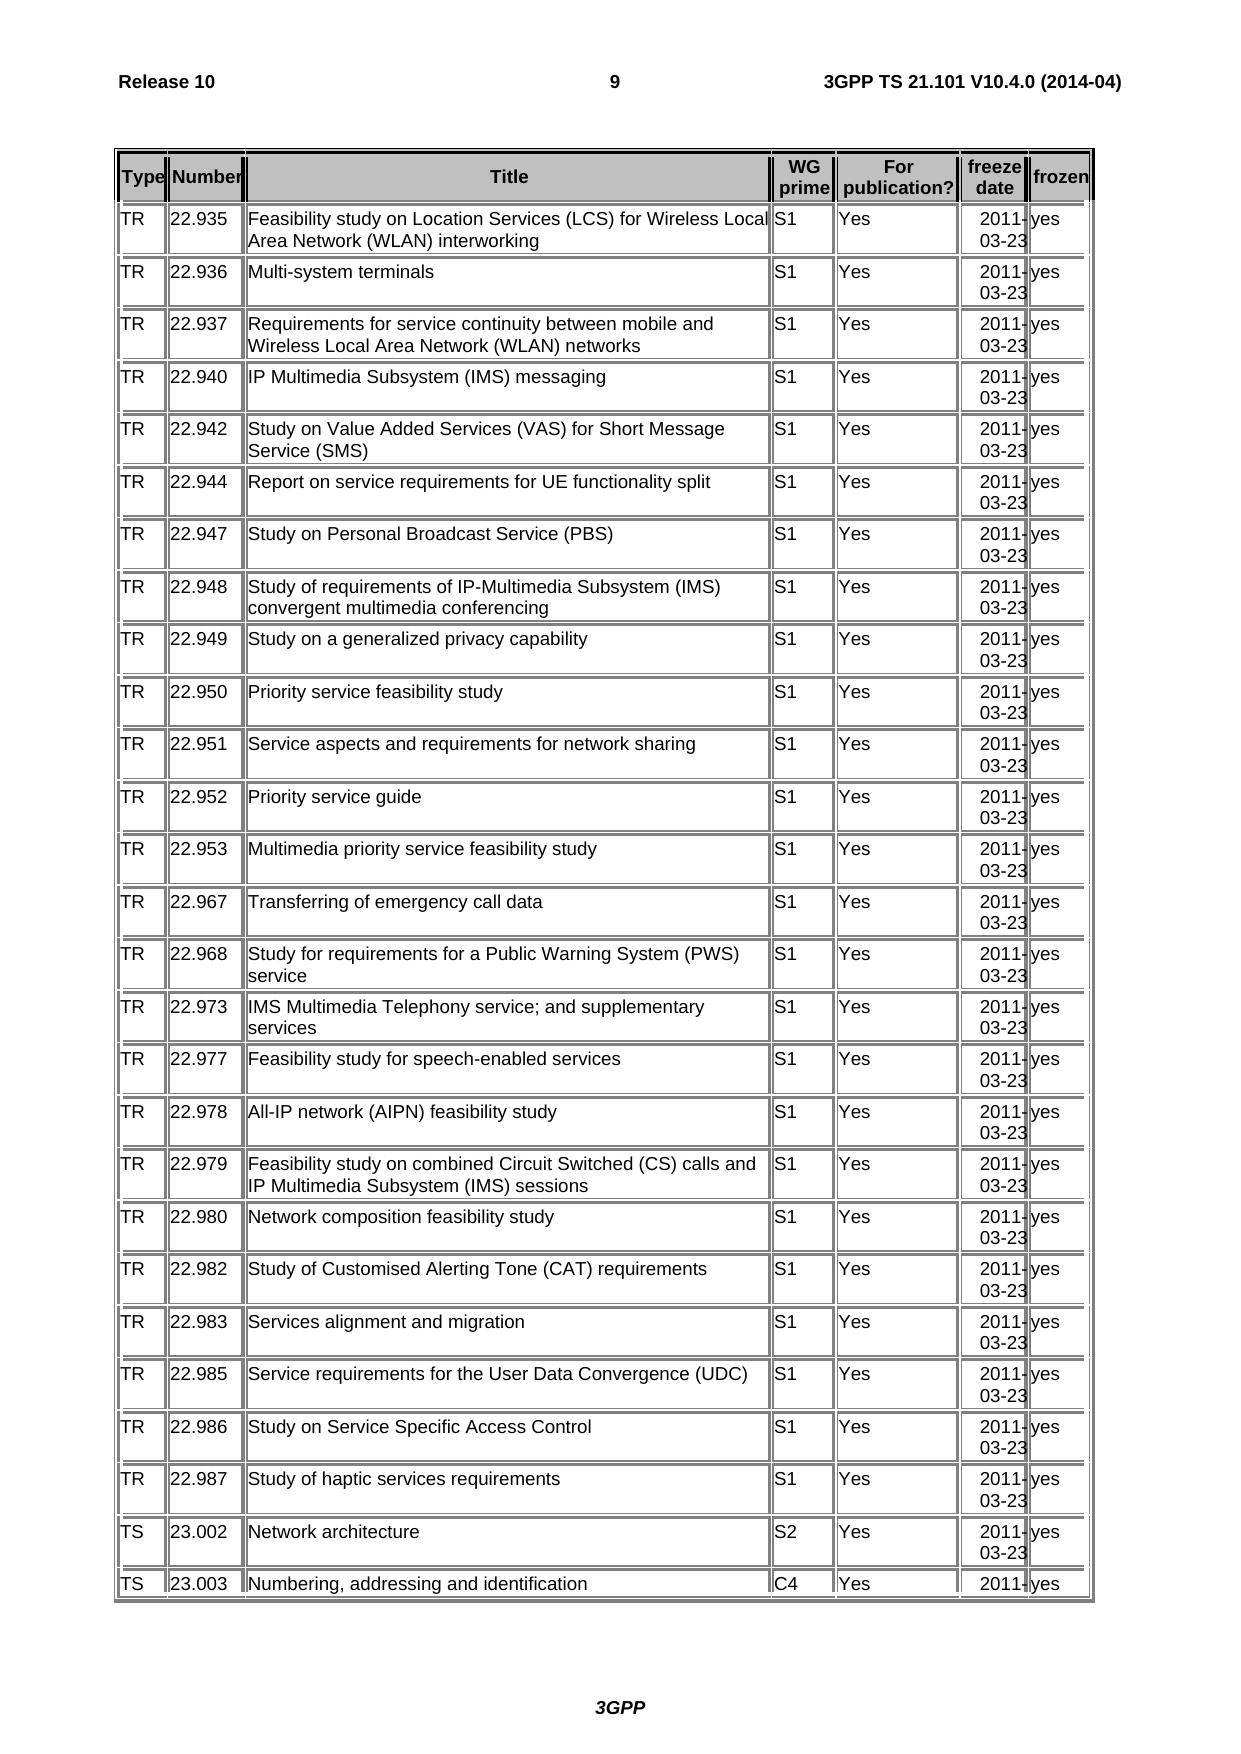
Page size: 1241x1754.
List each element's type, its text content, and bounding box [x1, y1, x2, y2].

table_cell Priority service guide [248, 784, 768, 830]
table_cell yes [1028, 883, 1092, 935]
table_cell Yes [838, 521, 956, 568]
table_header Title [245, 149, 771, 200]
table_cell Yes [838, 1519, 956, 1565]
table_cell Multimedia priority service feasibility study [248, 836, 768, 883]
table_cell TR [117, 1145, 167, 1198]
table_cell yes [1028, 988, 1092, 1040]
table_cell TR [117, 410, 167, 463]
table_cell yes [1028, 515, 1092, 568]
table_cell 2011-03-23 [962, 626, 1024, 673]
table_cell S2 [774, 1519, 832, 1565]
table_cell 22.944 [170, 469, 241, 515]
table_cell 2011-03-23 [962, 1256, 1024, 1303]
table_cell Feasibility study for speech-enabled services [248, 1046, 768, 1093]
table_cell Study on Service Specific Access Control [248, 1414, 768, 1460]
table_cell yes [1028, 1460, 1092, 1513]
table_cell TR [117, 673, 167, 725]
table_cell 2011-03-23 [962, 416, 1024, 463]
table_cell S1 [774, 1414, 832, 1460]
table_cell 22.980 [170, 1204, 241, 1250]
table_cell 2011-03-23 [962, 574, 1024, 620]
table_cell Yes [838, 1204, 956, 1250]
table_cell S1 [774, 1046, 832, 1093]
table_cell TR [117, 1198, 167, 1250]
table_cell 22.982 [170, 1256, 241, 1303]
table_cell 2011-03-23 [962, 941, 1024, 988]
table_cell S1 [774, 416, 832, 463]
table_cell TR [117, 1040, 167, 1093]
table_cell 2011-03-23 [962, 1466, 1024, 1513]
table_cell 22.977 [170, 1046, 241, 1093]
table_cell S1 [774, 679, 832, 725]
table_cell S1 [774, 941, 832, 988]
table_cell yes [1028, 410, 1092, 463]
table_cell TR [117, 568, 167, 620]
table_cell Feasibility study on Location Services (LCS) for Wireless Local Area Network (WLAN) interworking [248, 206, 768, 253]
table_cell S1 [774, 1151, 832, 1198]
table_cell Yes [838, 574, 956, 620]
table_cell 2011-03-23 [962, 1414, 1024, 1460]
table_cell TR [117, 1355, 167, 1408]
table_cell 2011-03-23 [962, 469, 1024, 515]
table_cell 22.940 [170, 364, 241, 410]
table_cell Services alignment and migration [248, 1309, 768, 1355]
table_cell Yes [838, 994, 956, 1040]
table_cell S1 [774, 259, 832, 305]
table_cell Yes [838, 679, 956, 725]
table_cell Yes [838, 1046, 956, 1093]
table_cell Yes [838, 469, 956, 515]
table_cell 2011-03-23 [962, 784, 1024, 830]
table_cell TR [117, 778, 167, 830]
table_cell yes [1028, 253, 1092, 305]
table_cell TR [117, 883, 167, 935]
table_cell Network architecture [248, 1519, 768, 1565]
table_cell yes [1028, 1250, 1092, 1303]
table_cell 22.950 [170, 679, 241, 725]
table_cell 2011-03-23 [962, 206, 1024, 253]
table_cell Yes [838, 1361, 956, 1408]
table_cell S1 [774, 1256, 832, 1303]
table_cell 22.967 [170, 889, 241, 935]
table_cell Study on Value Added Services (VAS) for Short Message Service (SMS) [248, 416, 768, 463]
table_cell 22.978 [170, 1099, 241, 1145]
table_cell Yes [835, 1565, 959, 1596]
table_cell 2011-03-23 [962, 364, 1024, 410]
table_cell 2011-03-23 [962, 1361, 1024, 1408]
table_cell TR [117, 725, 167, 778]
table_cell 22.951 [170, 731, 241, 778]
table_cell 22.949 [170, 626, 241, 673]
table_cell 23.002 [170, 1519, 241, 1565]
table_cell Service requirements for the User Data Convergence (UDC) [248, 1361, 768, 1408]
table_cell 2011-03-23 [962, 889, 1024, 935]
table_cell yes [1028, 568, 1092, 620]
table_cell 22.948 [170, 574, 241, 620]
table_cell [245, 1565, 771, 1596]
table_cell 22.979 [170, 1151, 241, 1198]
table_cell All-IP network (AIPN) feasibility study [248, 1099, 768, 1145]
table_cell S1 [774, 1466, 832, 1513]
table_cell 2011-03-23 [962, 1099, 1024, 1145]
table_cell Yes [838, 889, 956, 935]
table_cell 22.947 [170, 521, 241, 568]
table_cell TR [117, 1460, 167, 1513]
table_cell 22.987 [170, 1466, 241, 1513]
table_cell 2011-03-23 [962, 1309, 1024, 1355]
table_cell S1 [774, 1204, 832, 1250]
table_cell yes [1028, 200, 1092, 253]
table_cell 2011-03-23 [959, 1565, 1027, 1596]
table_cell TR [117, 830, 167, 883]
table_cell 2011-03-23 [962, 994, 1024, 1040]
table_cell Yes [838, 311, 956, 358]
table_header Number [167, 149, 244, 200]
table_cell Yes [838, 941, 956, 988]
table_cell S1 [774, 521, 832, 568]
table_cell TR [117, 305, 167, 358]
table_cell TR [117, 1303, 167, 1355]
table_cell S1 [774, 311, 832, 358]
table_cell 22.942 [170, 416, 241, 463]
table_cell TR [117, 988, 167, 1040]
table_cell Study of requirements of IP-Multimedia Subsystem (IMS) convergent multimedia conferencing [248, 574, 768, 620]
table_cell Requirements for service continuity between mobile and Wireless Local Area Network (WLAN) networks [248, 311, 768, 358]
table_cell S1 [774, 1361, 832, 1408]
table_cell 2011-03-23 [962, 836, 1024, 883]
table_cell Yes [838, 416, 956, 463]
table_cell 22.953 [170, 836, 241, 883]
table_cell S1 [774, 1309, 832, 1355]
table_cell yes [1028, 1565, 1092, 1596]
table_cell Yes [838, 1151, 956, 1198]
table_cell Yes [838, 1414, 956, 1460]
table_cell Yes [838, 1466, 956, 1513]
table_cell Network composition feasibility study [248, 1204, 768, 1250]
table_cell 22.973 [170, 994, 241, 1040]
table_header For publication? [835, 149, 959, 200]
table_cell Study on Personal Broadcast Service (PBS) [248, 521, 768, 568]
table_cell 23.003 [167, 1565, 244, 1596]
table_cell yes [1028, 935, 1092, 988]
table_cell Yes [838, 1099, 956, 1145]
table_cell Yes [838, 836, 956, 883]
table_cell 22.937 [170, 311, 241, 358]
table_cell Yes [838, 259, 956, 305]
table_cell 22.985 [170, 1361, 241, 1408]
table_cell yes [1028, 1513, 1092, 1565]
table_cell Yes [838, 731, 956, 778]
table_cell TR [117, 200, 167, 253]
table_cell Study on a generalized privacy capability [248, 626, 768, 673]
table_cell yes [1028, 620, 1092, 673]
table_cell 2011-03-23 [962, 1519, 1024, 1565]
table_cell 2011-03-23 [962, 679, 1024, 725]
table_cell 22.983 [170, 1309, 241, 1355]
table_cell 22.952 [170, 784, 241, 830]
table_cell TR [117, 935, 167, 988]
table_cell TR [117, 620, 167, 673]
table_cell S1 [774, 469, 832, 515]
table_header freeze date [959, 149, 1027, 200]
table_cell yes [1028, 830, 1092, 883]
table_cell yes [1028, 778, 1092, 830]
table_cell IP Multimedia Subsystem (IMS) messaging [248, 364, 768, 410]
table_cell TR [117, 1093, 167, 1145]
table_cell Yes [838, 364, 956, 410]
table_cell 2011-03-23 [962, 731, 1024, 778]
table_cell S1 [774, 364, 832, 410]
table_cell 22.936 [170, 259, 241, 305]
table_cell yes [1028, 725, 1092, 778]
table_cell yes [1028, 305, 1092, 358]
table_cell TR [117, 515, 167, 568]
table_cell Yes [838, 626, 956, 673]
table_cell Service aspects and requirements for network sharing [248, 731, 768, 778]
table_cell Multi-system terminals [248, 259, 768, 305]
table_cell Study for requirements for a Public Warning System (PWS) service [248, 941, 768, 988]
table_cell TR [117, 1250, 167, 1303]
table_header frozen [1028, 149, 1092, 200]
table_cell Study of Customised Alerting Tone (CAT) requirements [248, 1256, 768, 1303]
table_cell 2011-03-23 [962, 521, 1024, 568]
table_cell 22.986 [170, 1414, 241, 1460]
table_cell yes [1028, 463, 1092, 515]
table_cell S1 [774, 889, 832, 935]
table_cell S1 [774, 1099, 832, 1145]
table_cell IMS Multimedia Telephony service; and supplementary services [248, 994, 768, 1040]
table_cell Yes [838, 1309, 956, 1355]
table_cell yes [1028, 673, 1092, 725]
table_cell 2011-03-23 [962, 1204, 1024, 1250]
table_cell Priority service feasibility study [248, 679, 768, 725]
table_cell yes [1028, 1408, 1092, 1460]
table_cell TS [117, 1513, 167, 1565]
table_cell TR [117, 253, 167, 305]
table_cell S1 [774, 836, 832, 883]
table_cell TR [117, 463, 167, 515]
table_cell TR [117, 1408, 167, 1460]
table_cell Report on service requirements for UE functionality split [248, 469, 768, 515]
table_cell 2011-03-23 [962, 1046, 1024, 1093]
table_cell 22.968 [170, 941, 241, 988]
table_cell Transferring of emergency call data [248, 889, 768, 935]
table_cell 22.935 [170, 206, 241, 253]
table_cell yes [1028, 1355, 1092, 1408]
table_cell TR [117, 358, 167, 410]
table_cell yes [1028, 1198, 1092, 1250]
table_cell yes [1028, 358, 1092, 410]
table_cell TS [117, 1565, 167, 1596]
table_cell yes [1028, 1040, 1092, 1093]
table_cell yes [1028, 1093, 1092, 1145]
table_cell Yes [838, 1256, 956, 1303]
table_header Type [120, 154, 167, 200]
table_cell 2011-03-23 [962, 1151, 1024, 1198]
table_cell C4 [771, 1565, 835, 1596]
table_cell S1 [774, 731, 832, 778]
table_cell Yes [838, 206, 956, 253]
table_cell Yes [838, 784, 956, 830]
table_cell Feasibility study on combined Circuit Switched (CS) calls and IP Multimedia Subsystem (IMS) sessions [248, 1151, 768, 1198]
table_cell Study of haptic services requirements [248, 1466, 768, 1513]
table_cell 2011-03-23 [962, 259, 1024, 305]
table_header WG prime [771, 149, 835, 200]
table_cell S1 [774, 626, 832, 673]
table_cell S1 [774, 574, 832, 620]
table_cell S1 [774, 994, 832, 1040]
table_cell yes [1028, 1303, 1092, 1355]
table_cell yes [1028, 1145, 1092, 1198]
table_cell 2011-03-23 [962, 311, 1024, 358]
table_cell S1 [774, 784, 832, 830]
table_cell S1 [774, 206, 832, 253]
